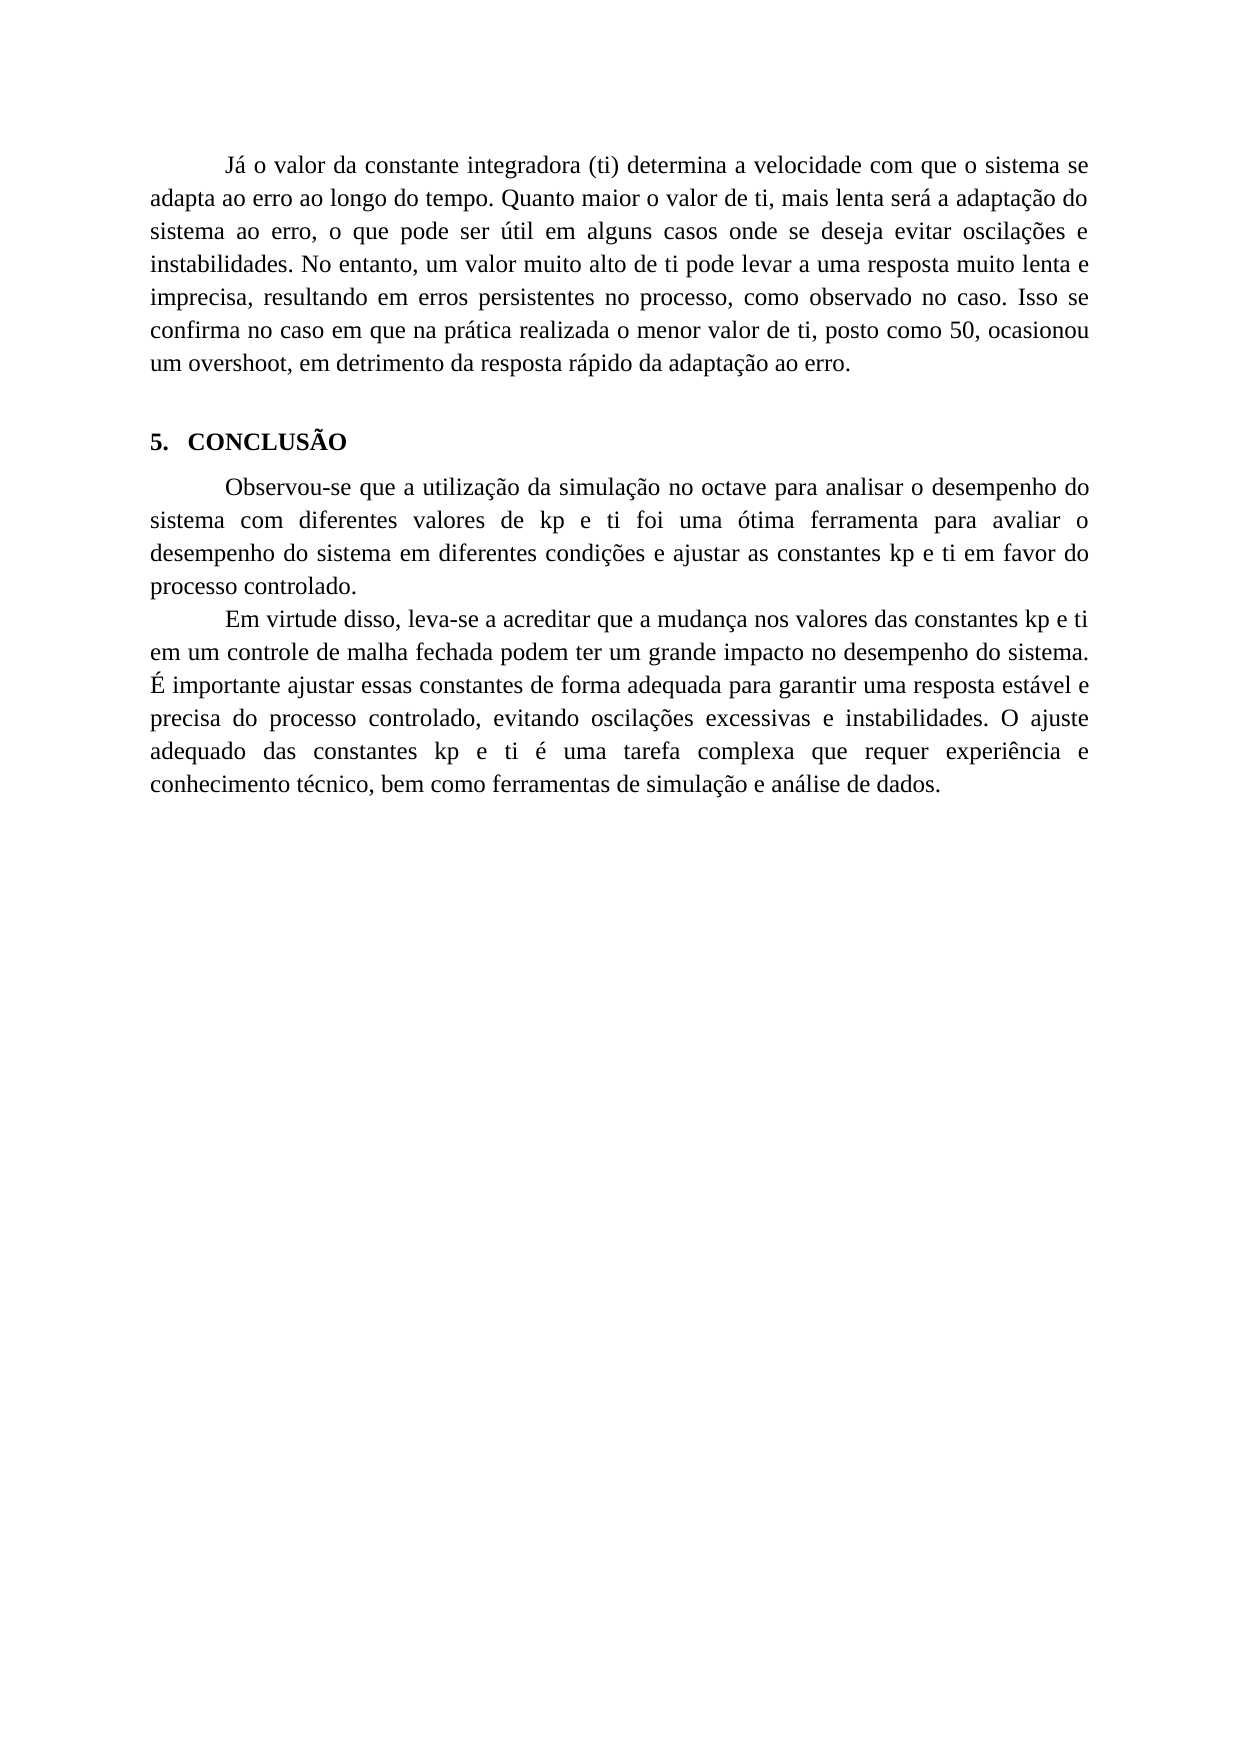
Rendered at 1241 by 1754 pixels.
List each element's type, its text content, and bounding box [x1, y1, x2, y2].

text Observou-se que a utilização da simulação no octave para analisar o desempenho do sistema com diferentes valores de kp e ti foi uma ótima ferramenta para avaliar o desempenho do sistema em diferentes condições e ajustar as constantes kp e ti em favor do processo controlado. [150, 472, 1090, 600]
subtitle CONCLUSÃO [150, 427, 1090, 455]
text Já o valor da constante integradora (ti) determina a velocidade com que o sistema se adapta ao erro ao longo do tempo. Quanto maior o valor de ti, mais lenta será a adaptação do sistema ao erro, o que pode ser útil em alguns casos onde se deseja evitar oscilações e instabilidades. No entanto, um valor muito alto de ti pode levar a uma resposta muito lenta e imprecisa, resultando em erros persistentes no processo, como observado no caso. Isso se confirma no caso em que na prática realizada o menor valor de ti, posto como 50, ocasionou um overshoot, em detrimento da resposta rápido da adaptação ao erro. [150, 150, 1090, 377]
text Em virtude disso, leva-se a acreditar que a mudança nos valores das constantes kp e ti em um controle de malha fechada podem ter um grande impacto no desempenho do sistema. É importante ajustar essas constantes de forma adequada para garantir uma resposta estável e precisa do processo controlado, evitando oscilações excessivas e instabilidades. O ajuste adequado das constantes kp e ti é uma tarefa complexa que requer experiência e conhecimento técnico, bem como ferramentas de simulação e análise de dados. [150, 604, 1090, 798]
